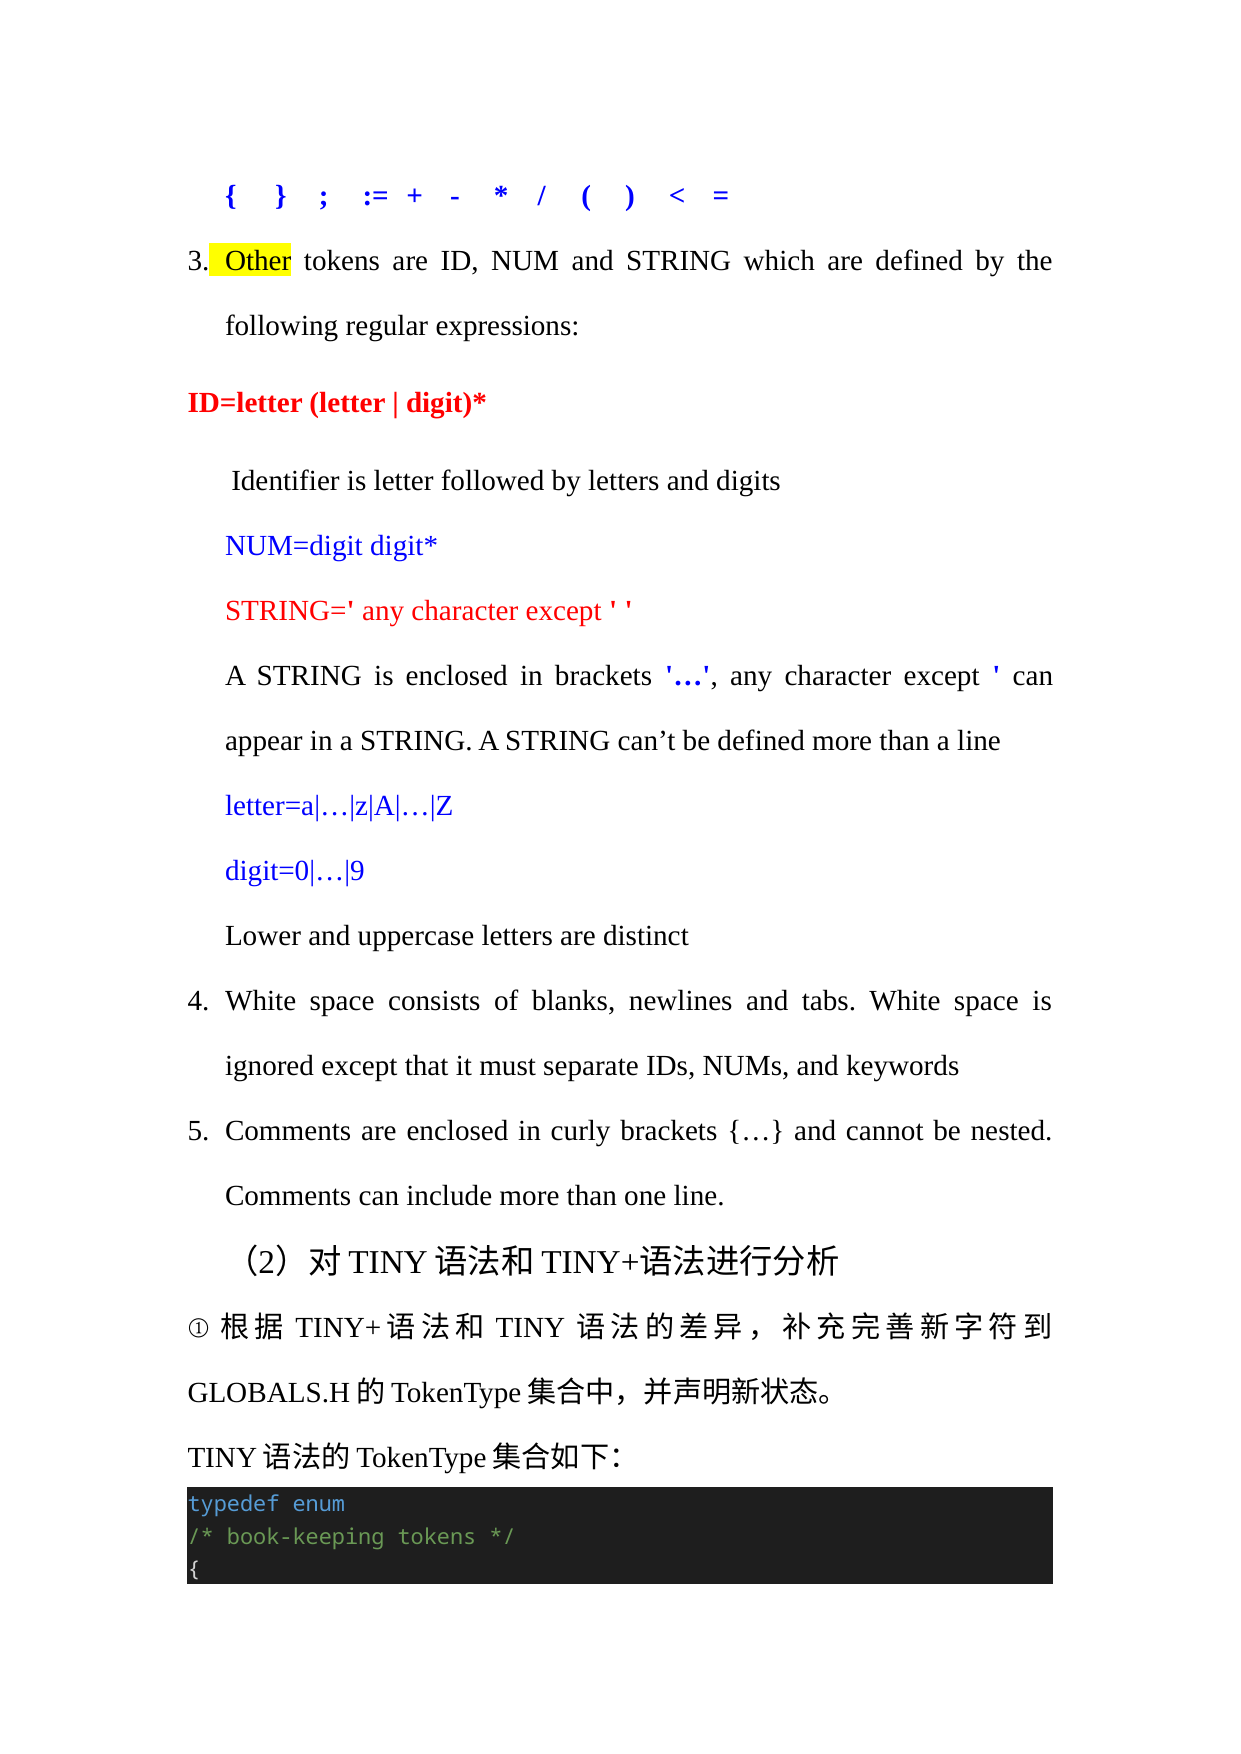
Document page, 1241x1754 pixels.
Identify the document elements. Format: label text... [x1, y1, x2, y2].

text letter=a|…|z|A|…|Z [225, 772, 1053, 837]
text STRING=' any character except ' ' [225, 577, 1053, 642]
list White space consists of blanks, newlines and tabs. White space is ignored except that it must separate IDs, NUMs, and keywords [187, 967, 1053, 1097]
text Identifier is letter followed by letters and digits [187, 447, 1053, 512]
subtitle ID=letter (letter | digit)* [187, 369, 1053, 434]
text { [187, 1552, 1053, 1584]
text typedef enum [187, 1487, 1053, 1519]
text /* book-keeping tokens */ [187, 1519, 1053, 1552]
text （2）对TINY语法和TINY+语法进行分析 [225, 1227, 1053, 1292]
list Other tokens are ID, NUM and STRING which are defined by the following regular expressions: [187, 227, 1053, 357]
text digit=0|…|9 [225, 837, 1053, 902]
text ①根据TINY+语法和TINY语法的差异，补充完善新字符到GLOBALS.H的TokenType集合中，并声明新状态。 [187, 1292, 1053, 1422]
text NUM=digit digit* [225, 512, 1053, 577]
list Comments are enclosed in curly brackets {…} and cannot be nested. Comments can include more than one line. [187, 1097, 1053, 1227]
text { } ; := + - * / ( ) < = [225, 162, 1053, 227]
text A STRING is enclosed in brackets '…', any character except ' can appear in a STRING. A STRING can’t be defined more than a line [225, 642, 1053, 772]
text Lower and uppercase letters are distinct [225, 902, 1053, 967]
text TINY语法的TokenType集合如下： [187, 1422, 1053, 1487]
